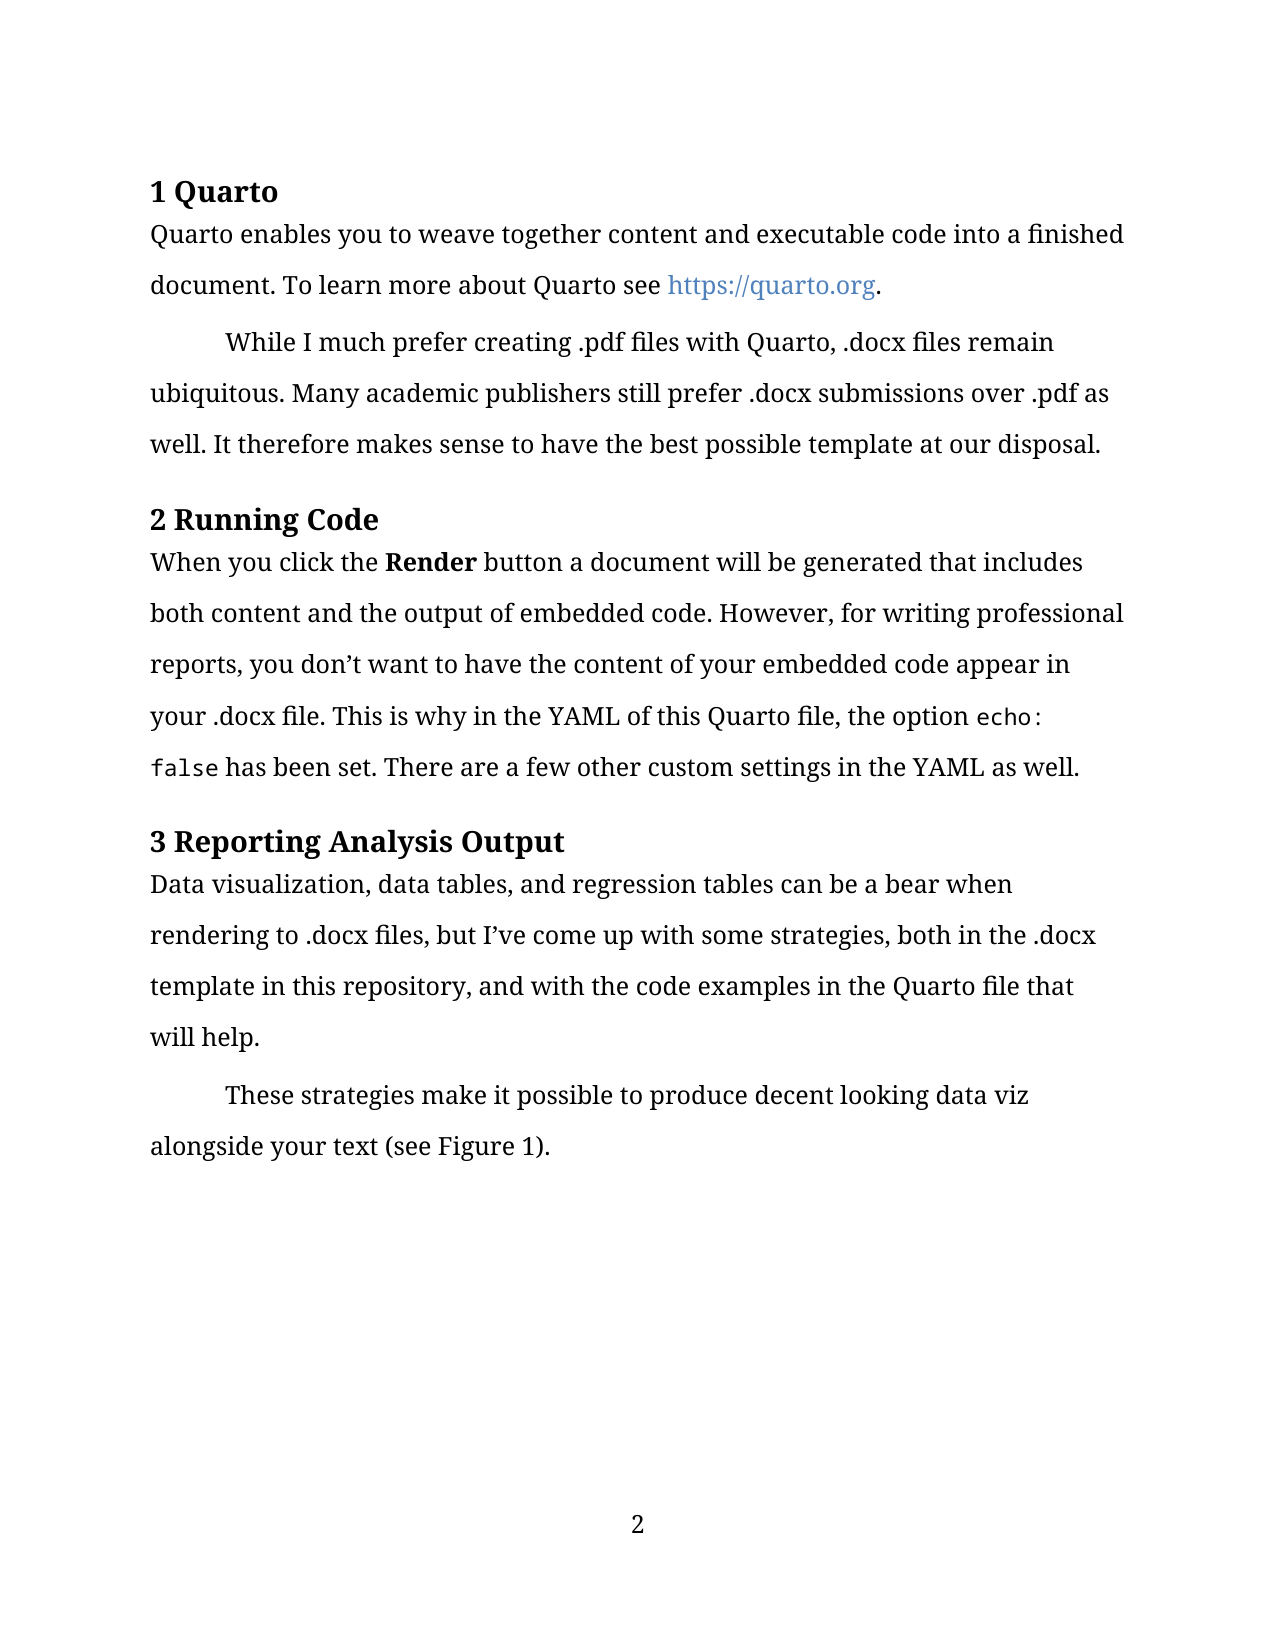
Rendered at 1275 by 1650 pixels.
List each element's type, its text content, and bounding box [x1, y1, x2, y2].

subtitle 1 Quarto [150, 171, 1125, 211]
text Quarto enables you to weave together content and executable code into a finished document. To learn more about Quarto see https://quarto.org. [150, 217, 1125, 302]
text When you click the Render button a document will be generated that includes both content and the output of embedded code. However, for writing professional reports, you don’t want to have the content of your embedded code appear in your .docx file. This is why in the YAML of this Quarto file, the option echo: false has been set. There are a few other custom settings in the YAML as well. [150, 545, 1125, 783]
text While I much prefer creating .pdf files with Quarto, .docx files remain ubiquitous. Many academic publishers still prefer .docx submissions over .pdf as well. It therefore makes sense to have the best possible template at our disposal. [150, 325, 1125, 461]
text Data visualization, data tables, and regression tables can be a bear when rendering to .docx files, but I’ve come up with some strategies, both in the .docx template in this repository, and with the code examples in the Quarto file that will help. [150, 867, 1125, 1054]
subtitle 2 Running Code [150, 499, 1125, 539]
text These strategies make it possible to produce decent looking data viz alongside your text (see Figure 1). [150, 1077, 1125, 1162]
subtitle 3 Reporting Analysis Output [150, 821, 1125, 861]
